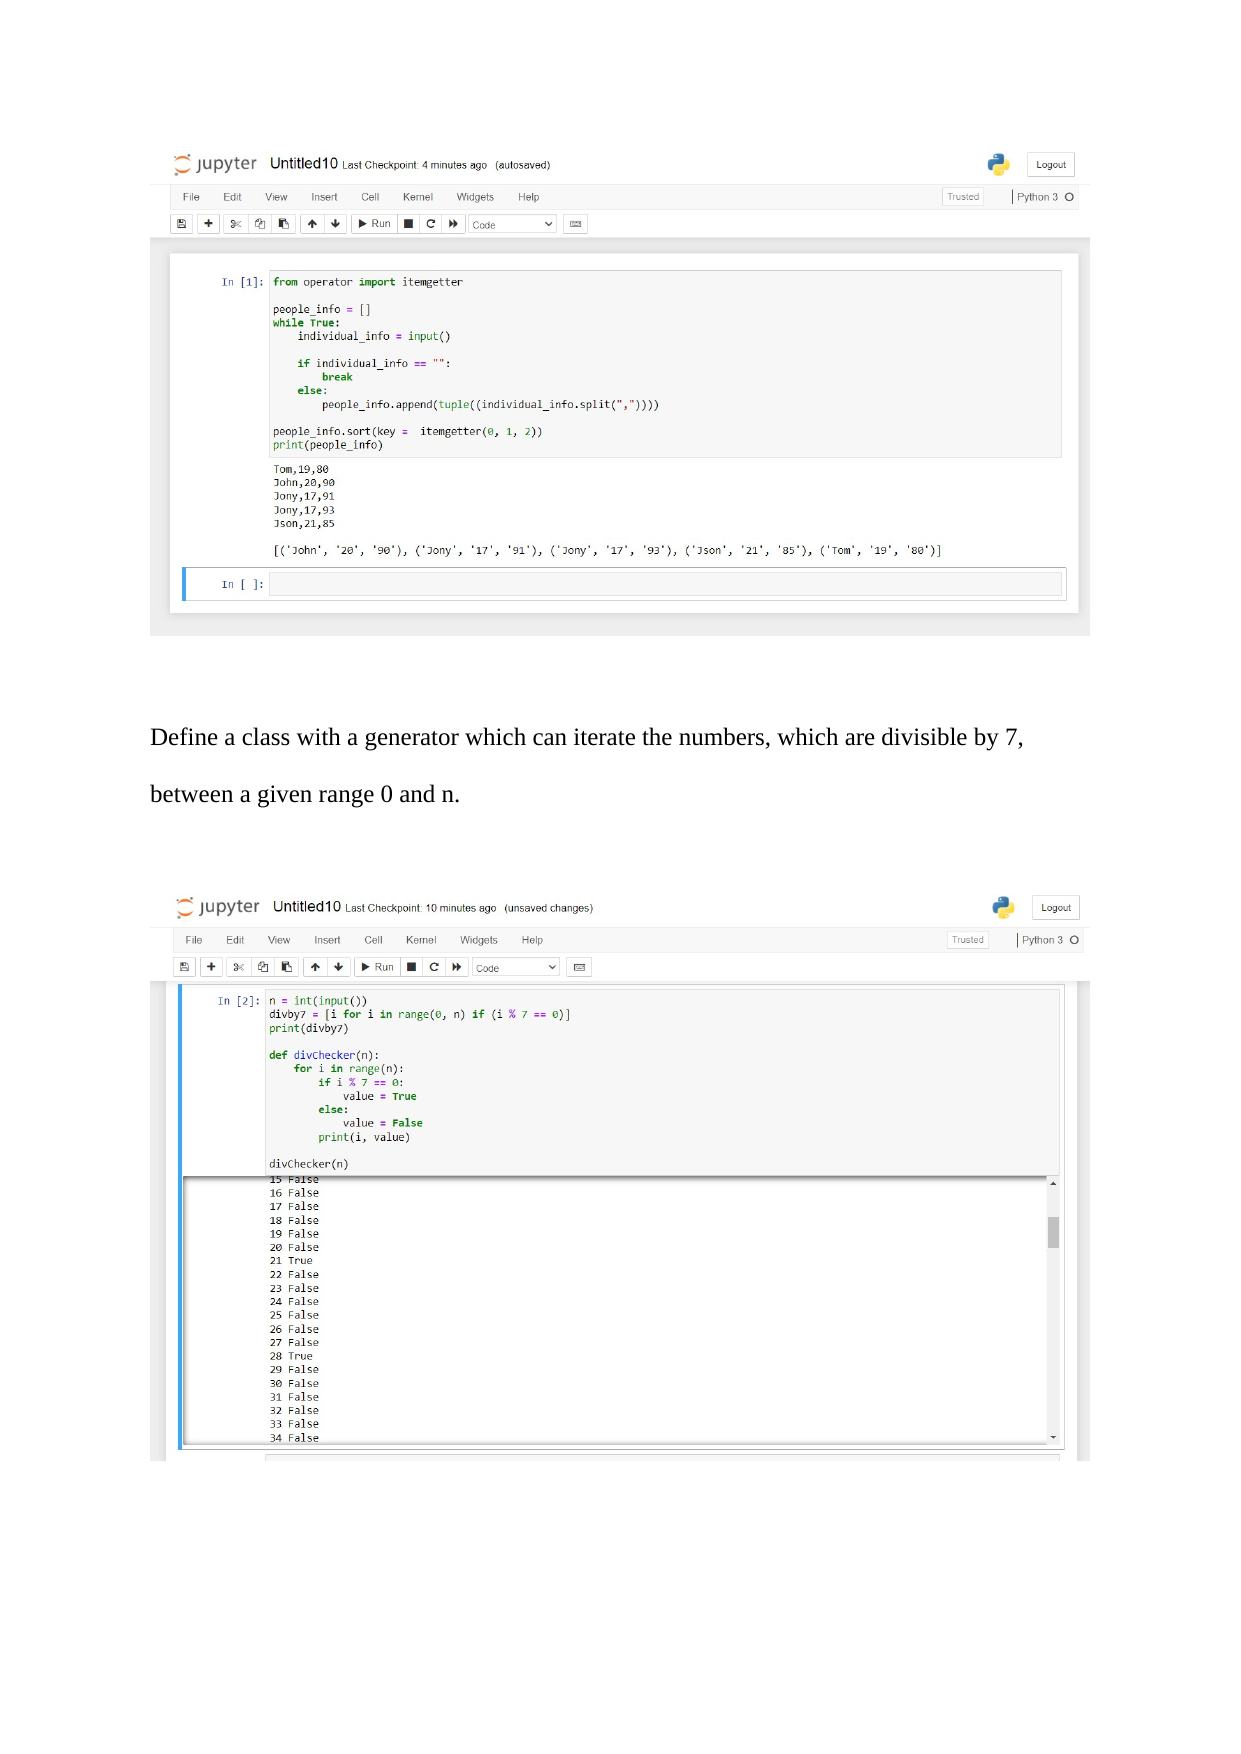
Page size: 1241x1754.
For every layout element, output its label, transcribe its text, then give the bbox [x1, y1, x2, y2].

picture [150, 150, 1091, 636]
text Define a class with a generator which can iterate the numbers, which are divisible by 7, between a given range 0 and n. [150, 722, 1090, 808]
picture [150, 894, 1091, 1461]
